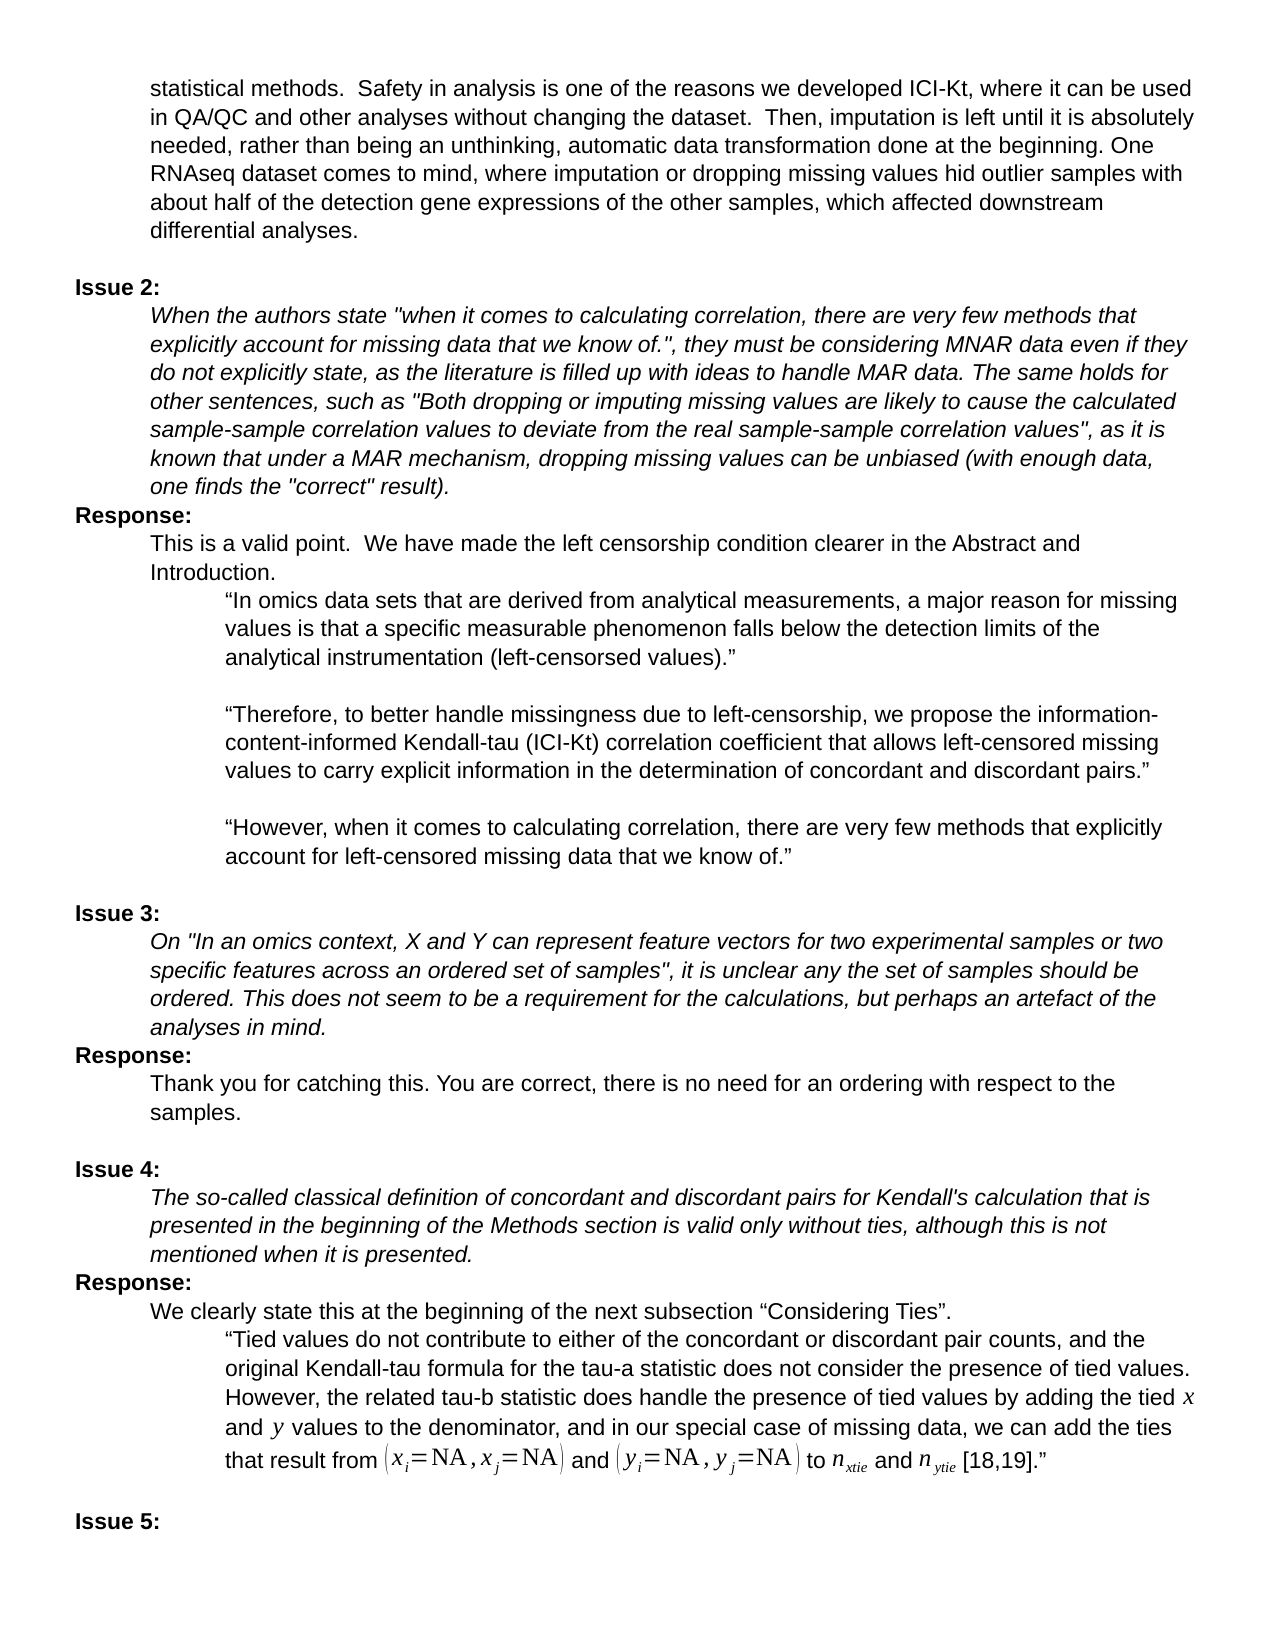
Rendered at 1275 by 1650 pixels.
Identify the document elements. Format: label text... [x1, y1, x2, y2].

text Response: [75, 1269, 1200, 1296]
text The so-called classical definition of concordant and discordant pairs for Kendall's calculation that is presented in the beginning of the Methods section is valid only without ties, although this is not mentioned when it is presented. [150, 1184, 1200, 1267]
text Thank you for catching this. You are correct, there is no need for an ordering with respect to the samples. [150, 1070, 1200, 1125]
text Response: [75, 502, 1200, 528]
text Response: [75, 1042, 1200, 1068]
text Issue 3: [75, 900, 1200, 926]
text Issue 2: [75, 274, 1200, 300]
text This is a valid point. We have made the left censorship condition clearer in the Abstract and Introduction. [150, 530, 1200, 585]
text “In omics data sets that are derived from analytical measurements, a major reason for missing values is that a specific measurable phenomenon falls below the detection limits of the analytical instrumentation (left-censorsed values).” [225, 587, 1200, 670]
text “However, when it comes to calculating correlation, there are very few methods that explicitly account for left-censored missing data that we know of.” [225, 814, 1200, 869]
text We clearly state this at the beginning of the next subsection “Considering Ties”. [150, 1298, 1200, 1324]
text “Tied values do not contribute to either of the concordant or discordant pair counts, and the original Kendall-tau formula for the tau-a statistic does not consider the presence of tied values. However, the related tau-b statistic does handle the presence of tied values by adding the tied and values to the denominator, and in our special case of missing data, we can add the ties that result from and to and [18,19].” [225, 1326, 1200, 1477]
text Issue 4: [75, 1156, 1200, 1182]
text When the authors state "when it comes to calculating correlation, there are very few methods that explicitly account for missing data that we know of.", they must be considering MNAR data even if they do not explicitly state, as the literature is filled up with ideas to handle MAR data. The same holds for other sentences, such as "Both dropping or imputing missing values are likely to cause the calculated sample-sample correlation values to deviate from the real sample-sample correlation values", as it is known that under a MAR mechanism, dropping missing values can be unbiased (with enough data, one finds the "correct" result). [150, 302, 1200, 499]
text Issue 5: [75, 1508, 1200, 1534]
text “Therefore, to better handle missingness due to left-censorship, we propose the information-content-informed Kendall-tau (ICI-Kt) correlation coefficient that allows left-censored missing values to carry explicit information in the determination of concordant and discordant pairs.” [225, 701, 1200, 784]
text On "In an omics context, X and Y can represent feature vectors for two experimental samples or two specific features across an ordered set of samples", it is unclear any the set of samples should be ordered. This does not seem to be a requirement for the calculations, but perhaps an artefact of the analyses in mind. [150, 928, 1200, 1040]
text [150, 75, 1200, 243]
